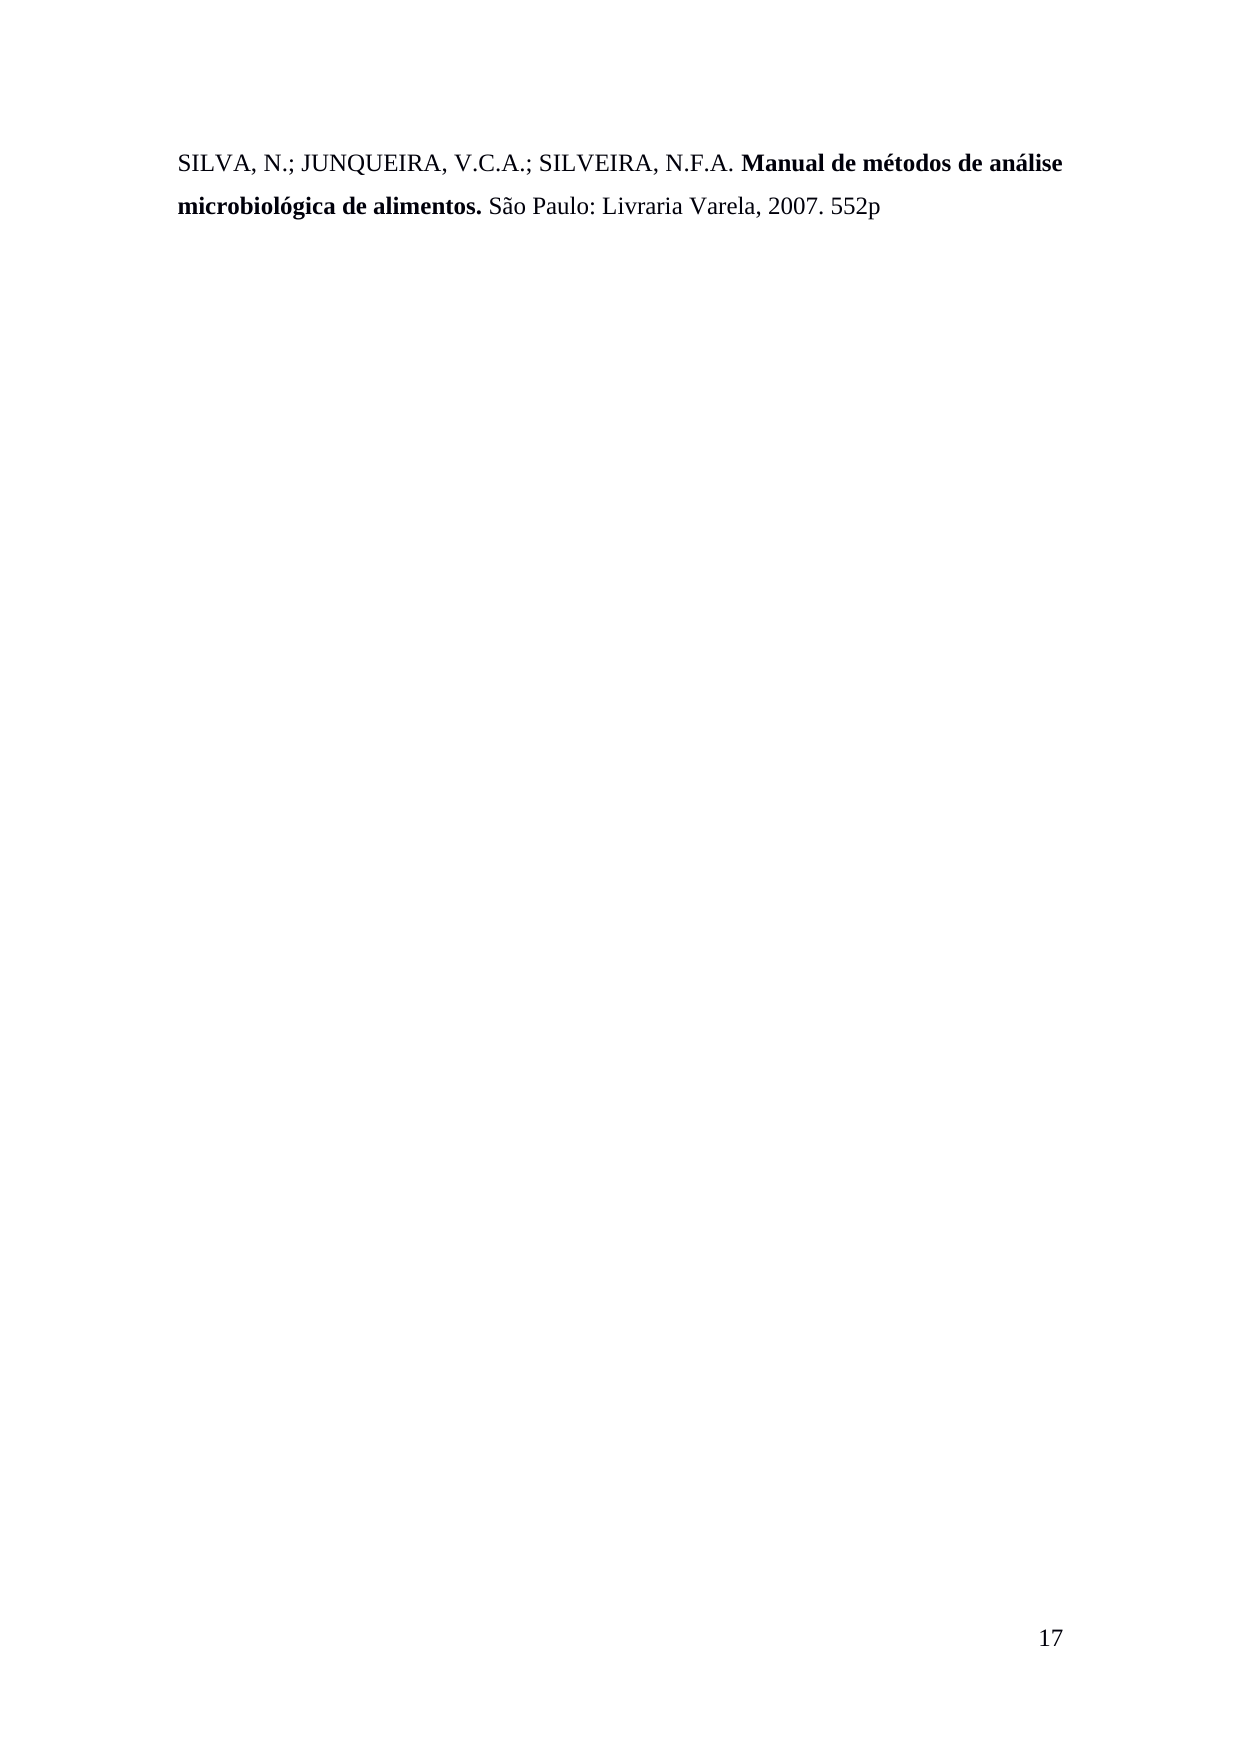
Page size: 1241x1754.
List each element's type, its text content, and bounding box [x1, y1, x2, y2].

text SILVA, N.; JUNQUEIRA, V.C.A.; SILVEIRA, N.F.A. Manual de métodos de análise microbiológica de alimentos. São Paulo: Livraria Varela, 2007. 552p [177, 148, 1063, 219]
